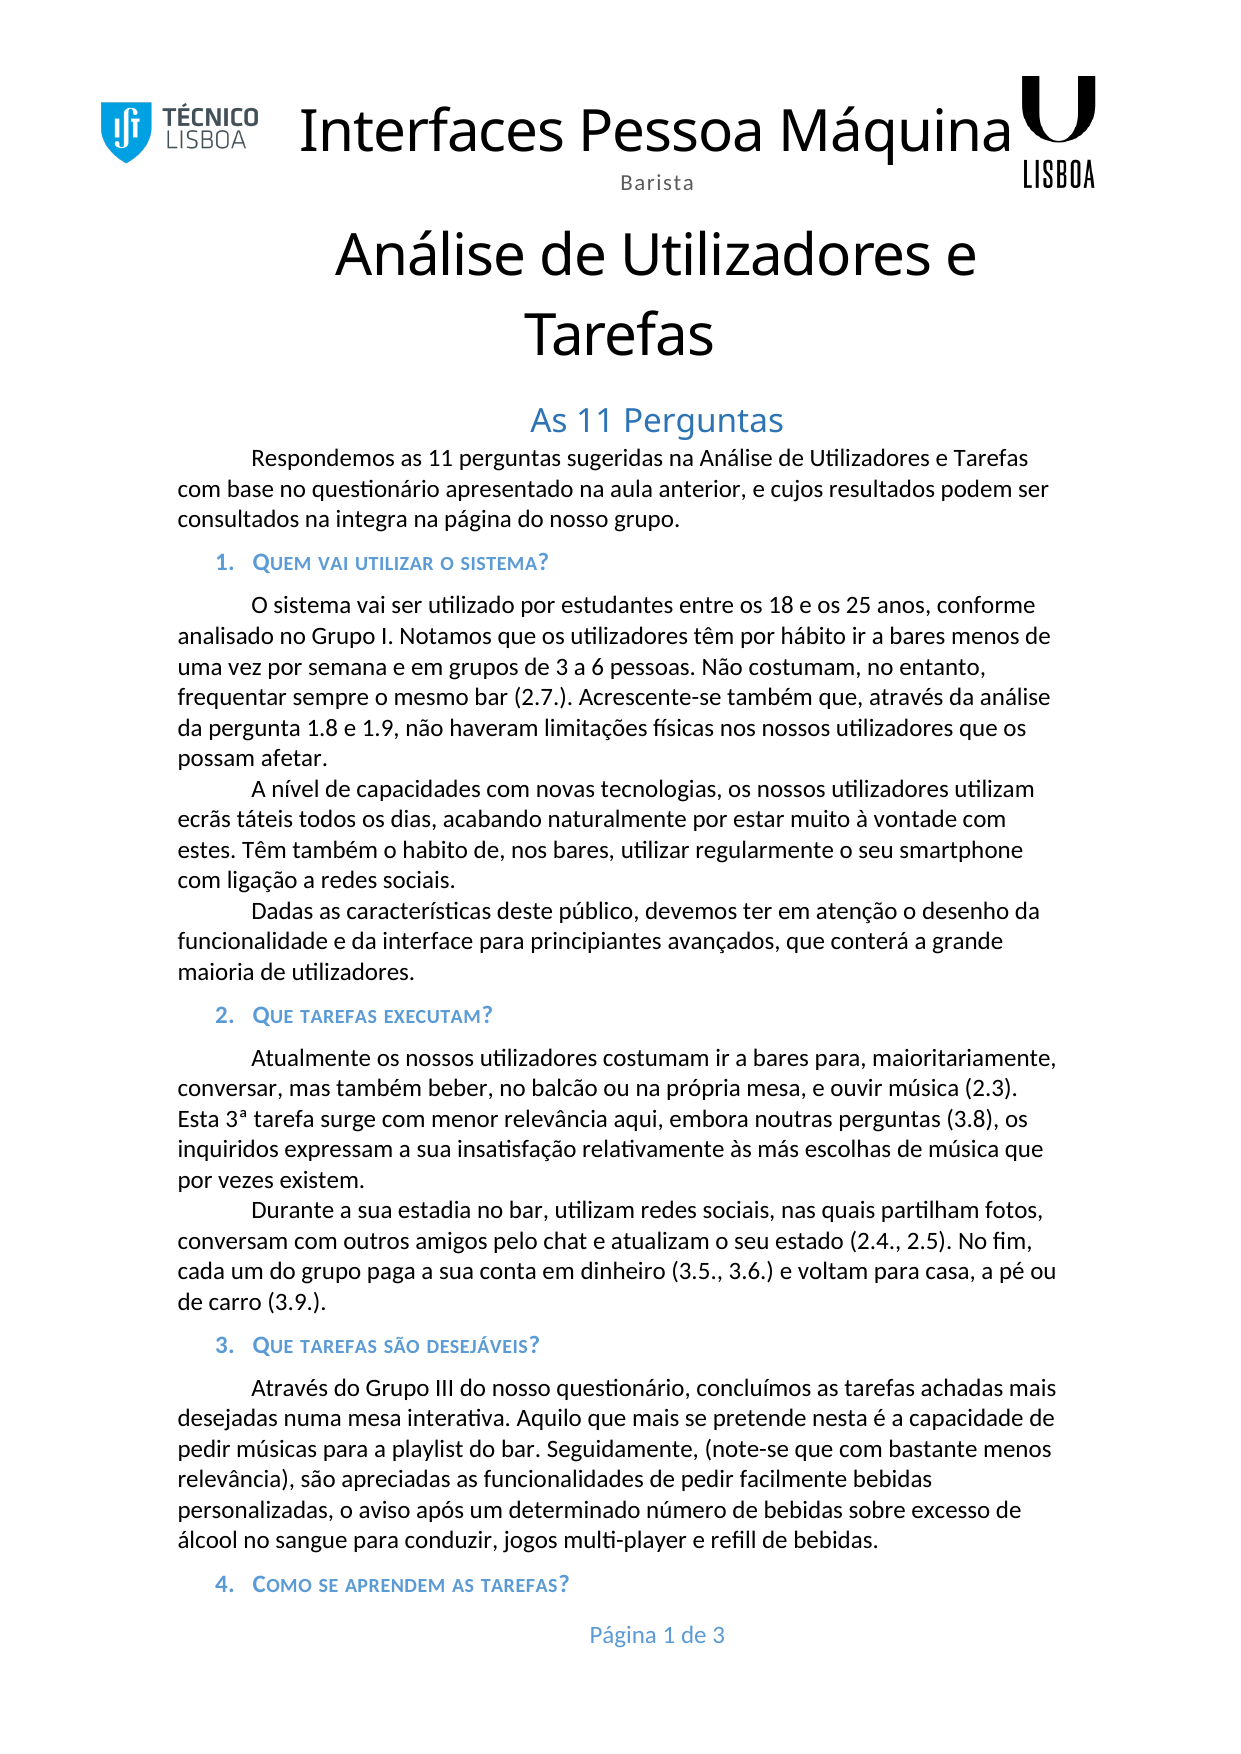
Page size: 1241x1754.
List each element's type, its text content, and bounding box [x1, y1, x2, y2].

text Dadas as características deste público, devemos ter em atenção o desenho da funcionalidade e da interface para principiantes avançados, que conterá a grande maioria de utilizadores. [177, 895, 1063, 986]
text A nível de capacidades com novas tecnologias, os nossos utilizadores utilizam ecrãs táteis todos os dias, acabando naturalmente por estar muito à vontade com estes. Têm também o habito de, nos bares, utilizar regularmente o seu smartphone com ligação a redes sociais. [177, 773, 1063, 895]
subtitle As 11 Perguntas [177, 397, 1063, 442]
list Que tarefas executam? [215, 999, 1063, 1029]
picture [977, 76, 1140, 190]
text Através do Grupo III do nosso questionário, concluímos as tarefas achadas mais desejadas numa mesa interativa. Aquilo que mais se pretende nesta é a capacidade de pedir músicas para a playlist do bar. Seguidamente, (note-se que com bastante menos relevância), são apreciadas as funcionalidades de pedir facilmente bebidas personalizadas, o aviso após um determinado número de bebidas sobre excesso de álcool no sangue para conduzir, jogos multi-player e refill de bebidas. [177, 1372, 1063, 1555]
list Que tarefas são desejáveis? [215, 1329, 1063, 1359]
text O sistema vai ser utilizado por estudantes entre os 18 e os 25 anos, conforme analisado no Grupo I. Notamos que os utilizadores têm por hábito ir a bares menos de uma vez por semana e em grupos de 3 a 6 pessoas. Não costumam, no entanto, frequentar sempre o mesmo bar (2.7.). Acrescente-se também que, através da análise da pergunta 1.8 e 1.9, não haveram limitações físicas nos nossos utilizadores que os possam afetar. [177, 589, 1063, 773]
title Análise de Utilizadores e Tarefas [177, 213, 1063, 372]
text Respondemos as 11 perguntas sugeridas na Análise de Utilizadores e Tarefas com base no questionário apresentado na aula anterior, e cujos resultados podem ser consultados na integra na página do nosso grupo. [177, 442, 1063, 534]
text Atualmente os nossos utilizadores costumam ir a bares para, maioritariamente, conversar, mas também beber, no balcão ou na própria mesa, e ouvir música (2.3). Esta 3ª tarefa surge com menor relevância aqui, embora noutras perguntas (3.8), os inquiridos expressam a sua insatisfação relativamente às más escolhas de música que por vezes existem. [177, 1042, 1063, 1194]
list Quem vai utilizar o sistema? [215, 547, 1063, 577]
text Durante a sua estadia no bar, utilizam redes sociais, nas quais partilham fotos, conversam com outros amigos pelo chat e atualizam o seu estado (2.4., 2.5). No fim, cada um do grupo paga a sua conta em dinheiro (3.5., 3.6.) e voltam para casa, a pé ou de carro (3.9.). [177, 1194, 1063, 1317]
list Como se aprendem as tarefas? [215, 1568, 1063, 1598]
